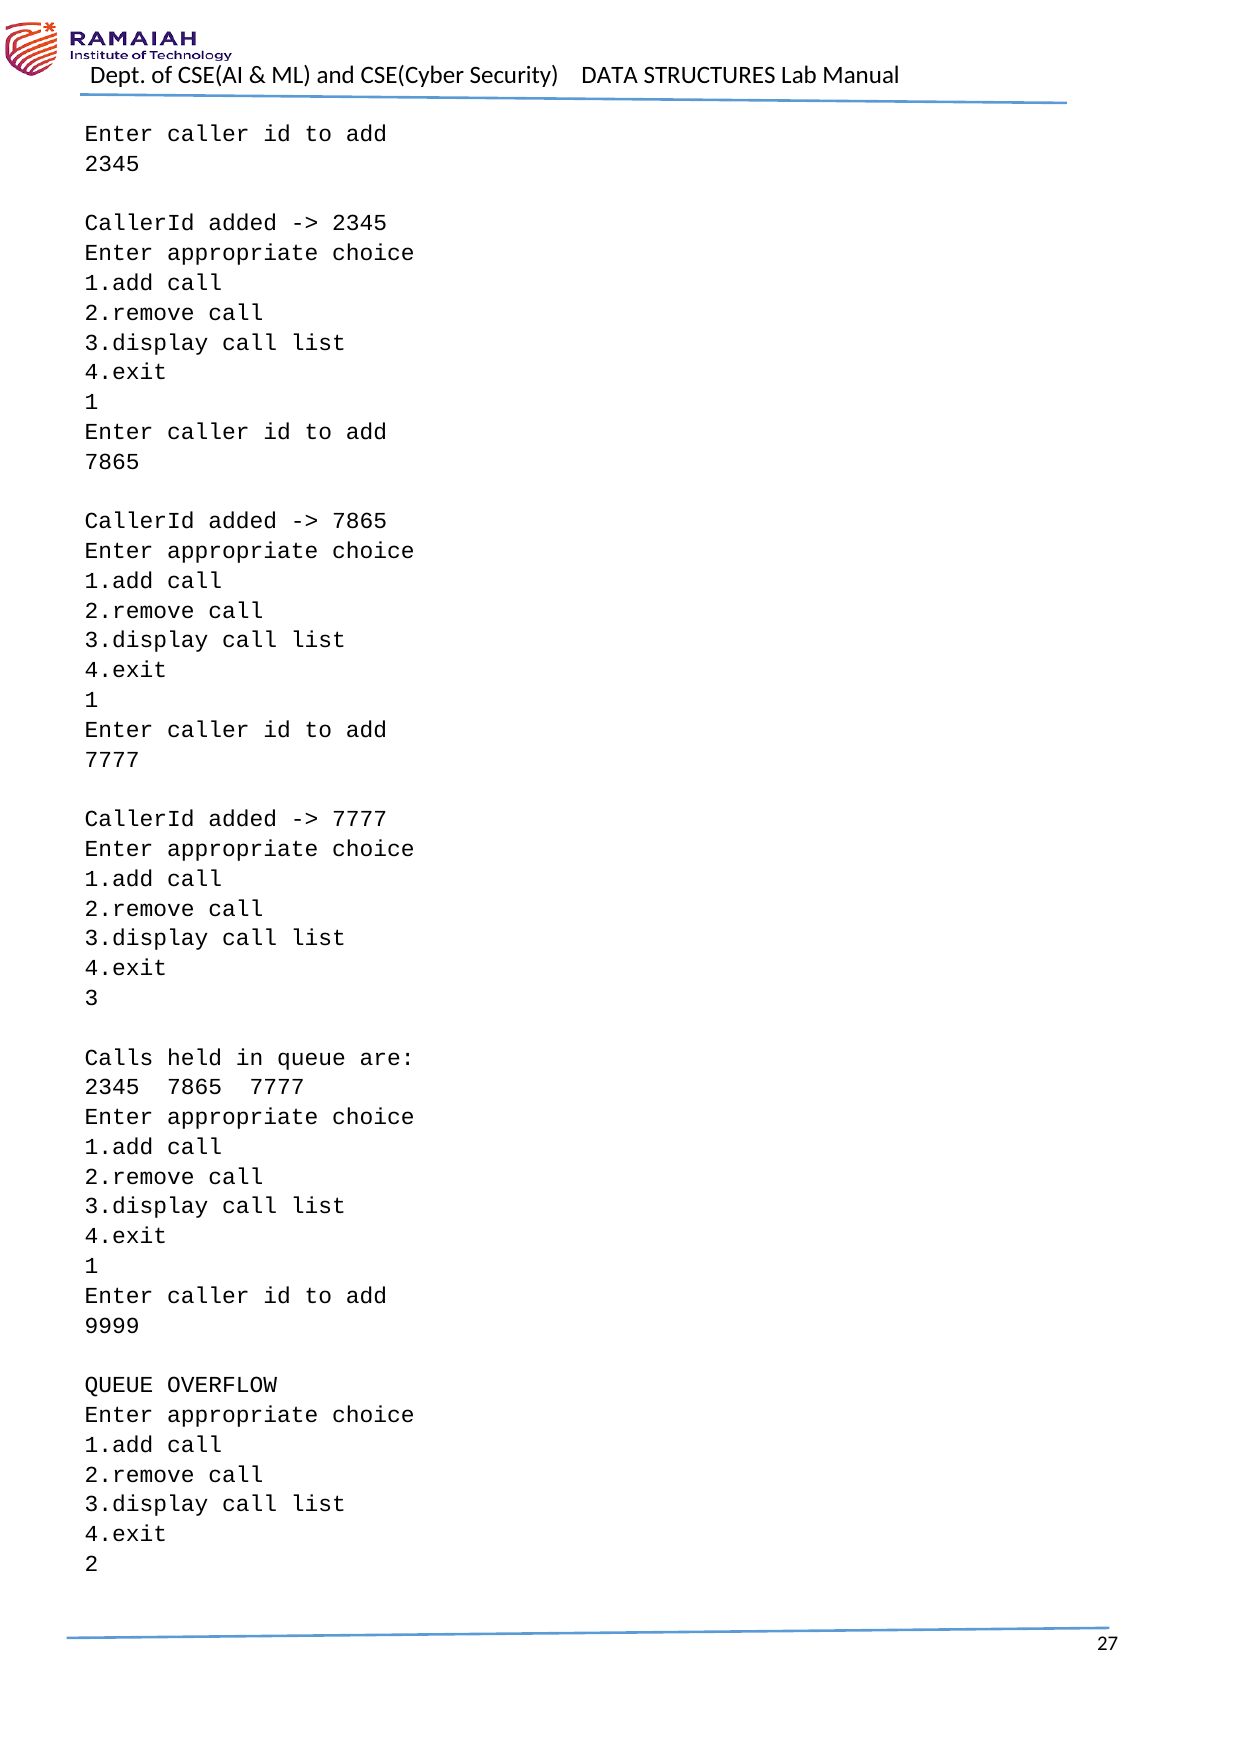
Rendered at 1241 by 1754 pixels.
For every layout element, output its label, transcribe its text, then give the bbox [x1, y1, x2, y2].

text 1.add call [84, 1433, 1118, 1459]
text Enter caller id to add [84, 1284, 1118, 1310]
text 2.remove call [84, 897, 1118, 923]
text 2.remove call [84, 599, 1118, 625]
text CallerId added -> 7777 [84, 807, 1118, 833]
text 1 [84, 1254, 1118, 1280]
text Enter appropriate choice [84, 1403, 1118, 1429]
text 3 [84, 986, 1118, 1012]
text Enter caller id to add [84, 122, 1118, 148]
text 3.display call list [84, 1195, 1118, 1221]
text 1.add call [84, 271, 1118, 297]
text 3.display call list [84, 331, 1118, 357]
text 1.add call [84, 1135, 1118, 1161]
text 2345 [84, 152, 1118, 178]
text 4.exit [84, 658, 1118, 684]
text Enter appropriate choice [84, 539, 1118, 565]
text 2345 7865 7777 [84, 1076, 1118, 1102]
picture [94, 69, 102, 79]
text Enter caller id to add [84, 420, 1118, 446]
text 4.exit [84, 1522, 1118, 1548]
text Calls held in queue are: [84, 1046, 1118, 1072]
text 2 [84, 1552, 1118, 1578]
text 4.exit [84, 1224, 1118, 1251]
text CallerId added -> 2345 [84, 212, 1118, 238]
text 2.remove call [84, 1463, 1118, 1489]
text 1 [84, 688, 1118, 714]
text 3.display call list [84, 927, 1118, 953]
text CallerId added -> 7865 [84, 509, 1118, 536]
text 4.exit [84, 361, 1118, 387]
text 7777 [84, 748, 1118, 774]
text 2.remove call [84, 301, 1118, 327]
text 1.add call [84, 867, 1118, 893]
text 9999 [84, 1314, 1118, 1340]
text 4.exit [84, 956, 1118, 982]
text 7865 [84, 450, 1118, 476]
text 3.display call list [84, 629, 1118, 655]
text Enter appropriate choice [84, 837, 1118, 863]
text 1.add call [84, 569, 1118, 595]
text 3.display call list [84, 1493, 1118, 1519]
text Enter appropriate choice [84, 1105, 1118, 1131]
picture [154, 73, 161, 79]
text 2.remove call [84, 1165, 1118, 1191]
text QUEUE OVERFLOW [84, 1373, 1118, 1399]
picture [0, 16, 235, 79]
text Enter appropriate choice [84, 241, 1118, 267]
text 1 [84, 390, 1118, 416]
text Enter caller id to add [84, 718, 1118, 744]
